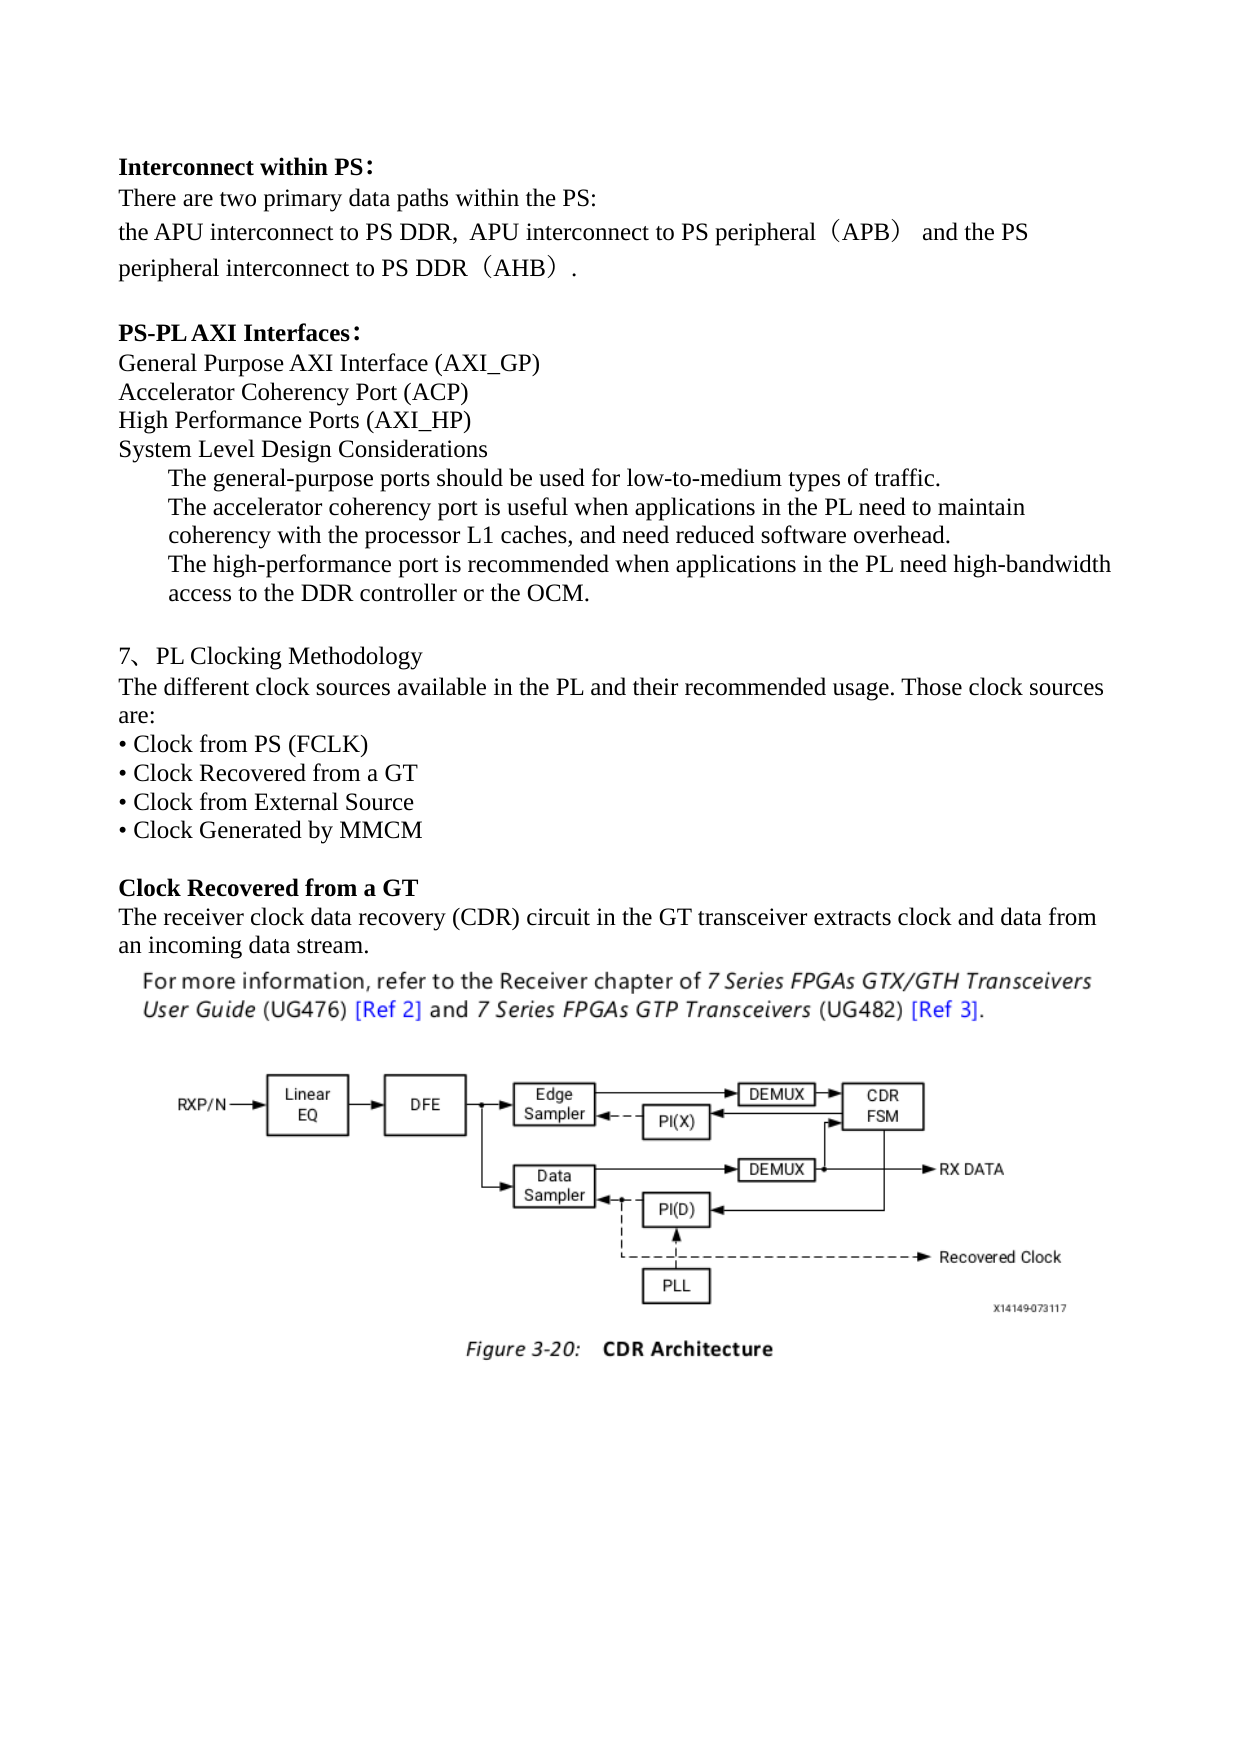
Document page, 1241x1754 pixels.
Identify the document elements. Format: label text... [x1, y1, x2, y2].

text • Clock Recovered from a GT [118, 758, 1122, 787]
text Interconnect within PS： [118, 147, 1122, 183]
text Accelerator Coherency Port (ACP) [118, 377, 1122, 406]
text High Performance Ports (AXI_HP) [118, 406, 1122, 434]
text The receiver clock data recovery (CDR) circuit in the GT transceiver extracts clock and data from an incoming data stream. [118, 902, 1122, 959]
picture [118, 959, 1123, 1382]
text access to the DDR controller or the OCM. [118, 578, 1122, 607]
text Clock Recovered from a GT [118, 873, 1122, 902]
text The different clock sources available in the PL and their recommended usage. Those clock sources are: [118, 672, 1122, 729]
text General Purpose AXI Interface (AXI_GP) [118, 348, 1122, 377]
text • Clock Generated by MMCM [118, 815, 1122, 844]
text the APU interconnect to PS DDR, APU interconnect to PS peripheral（APB） and the PS peripheral interconnect to PS DDR（AHB）. [118, 212, 1122, 283]
text System Level Design Considerations [118, 434, 1122, 463]
text The general-purpose ports should be used for low-to-medium types of traffic. [118, 463, 1122, 492]
text There are two primary data paths within the PS: [118, 183, 1122, 212]
text • Clock from PS (FCLK) [118, 729, 1122, 758]
text coherency with the processor L1 caches, and need reduced software overhead. [118, 521, 1122, 549]
text The high-performance port is recommended when applications in the PL need high-bandwidth [118, 549, 1122, 578]
text PS-PL AXI Interfaces： [118, 312, 1122, 348]
text • Clock from External Source [118, 787, 1122, 815]
text 7、PL Clocking Methodology [118, 636, 1122, 672]
text The accelerator coherency port is useful when applications in the PL need to maintain [118, 492, 1122, 521]
